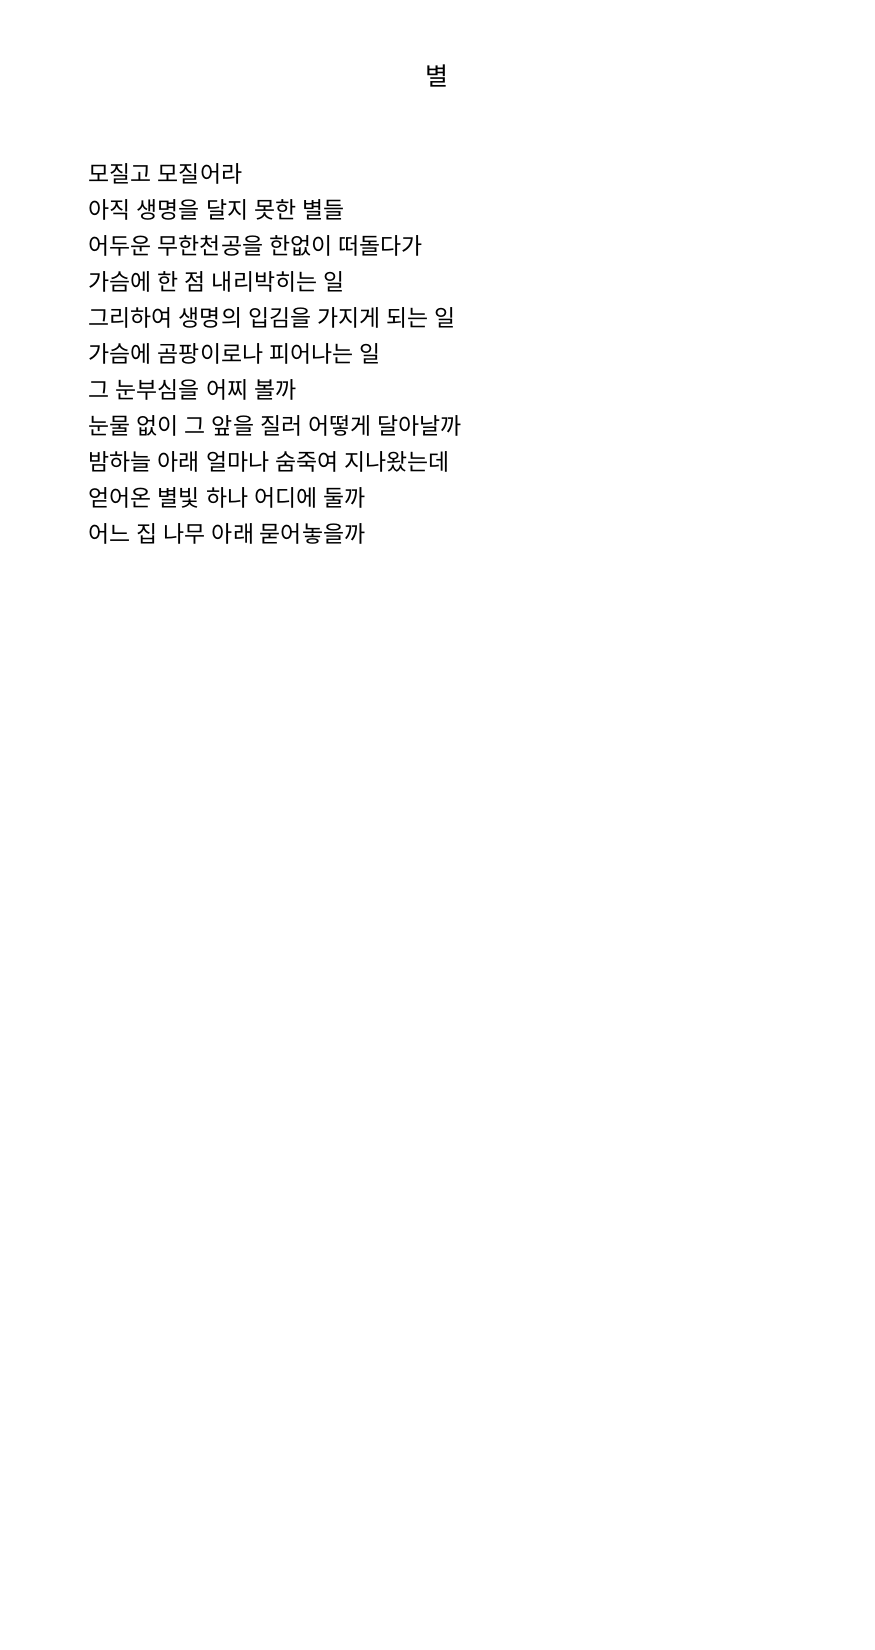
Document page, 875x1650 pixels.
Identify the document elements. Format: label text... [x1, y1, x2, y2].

text 모질고 모질어라 아직 생명을 달지 못한 별들 어두운 무한천공을 한없이 떠돌다가 가슴에 한 점 내리박히는 일 그리하여 생명의 입김을 가지게 되는 일 가슴에 곰팡이로나 피어나는 일 그 눈부심을 어찌 볼까 눈물 없이 그 앞을 질러 어떻게 달아날까 밤하늘 아래 얼마나 숨죽여 지나왔는데 얻어온 별빛 하나 어디에 둘까 어느 집 나무 아래 묻어놓을까 [88, 158, 786, 585]
text 별 [88, 59, 786, 132]
